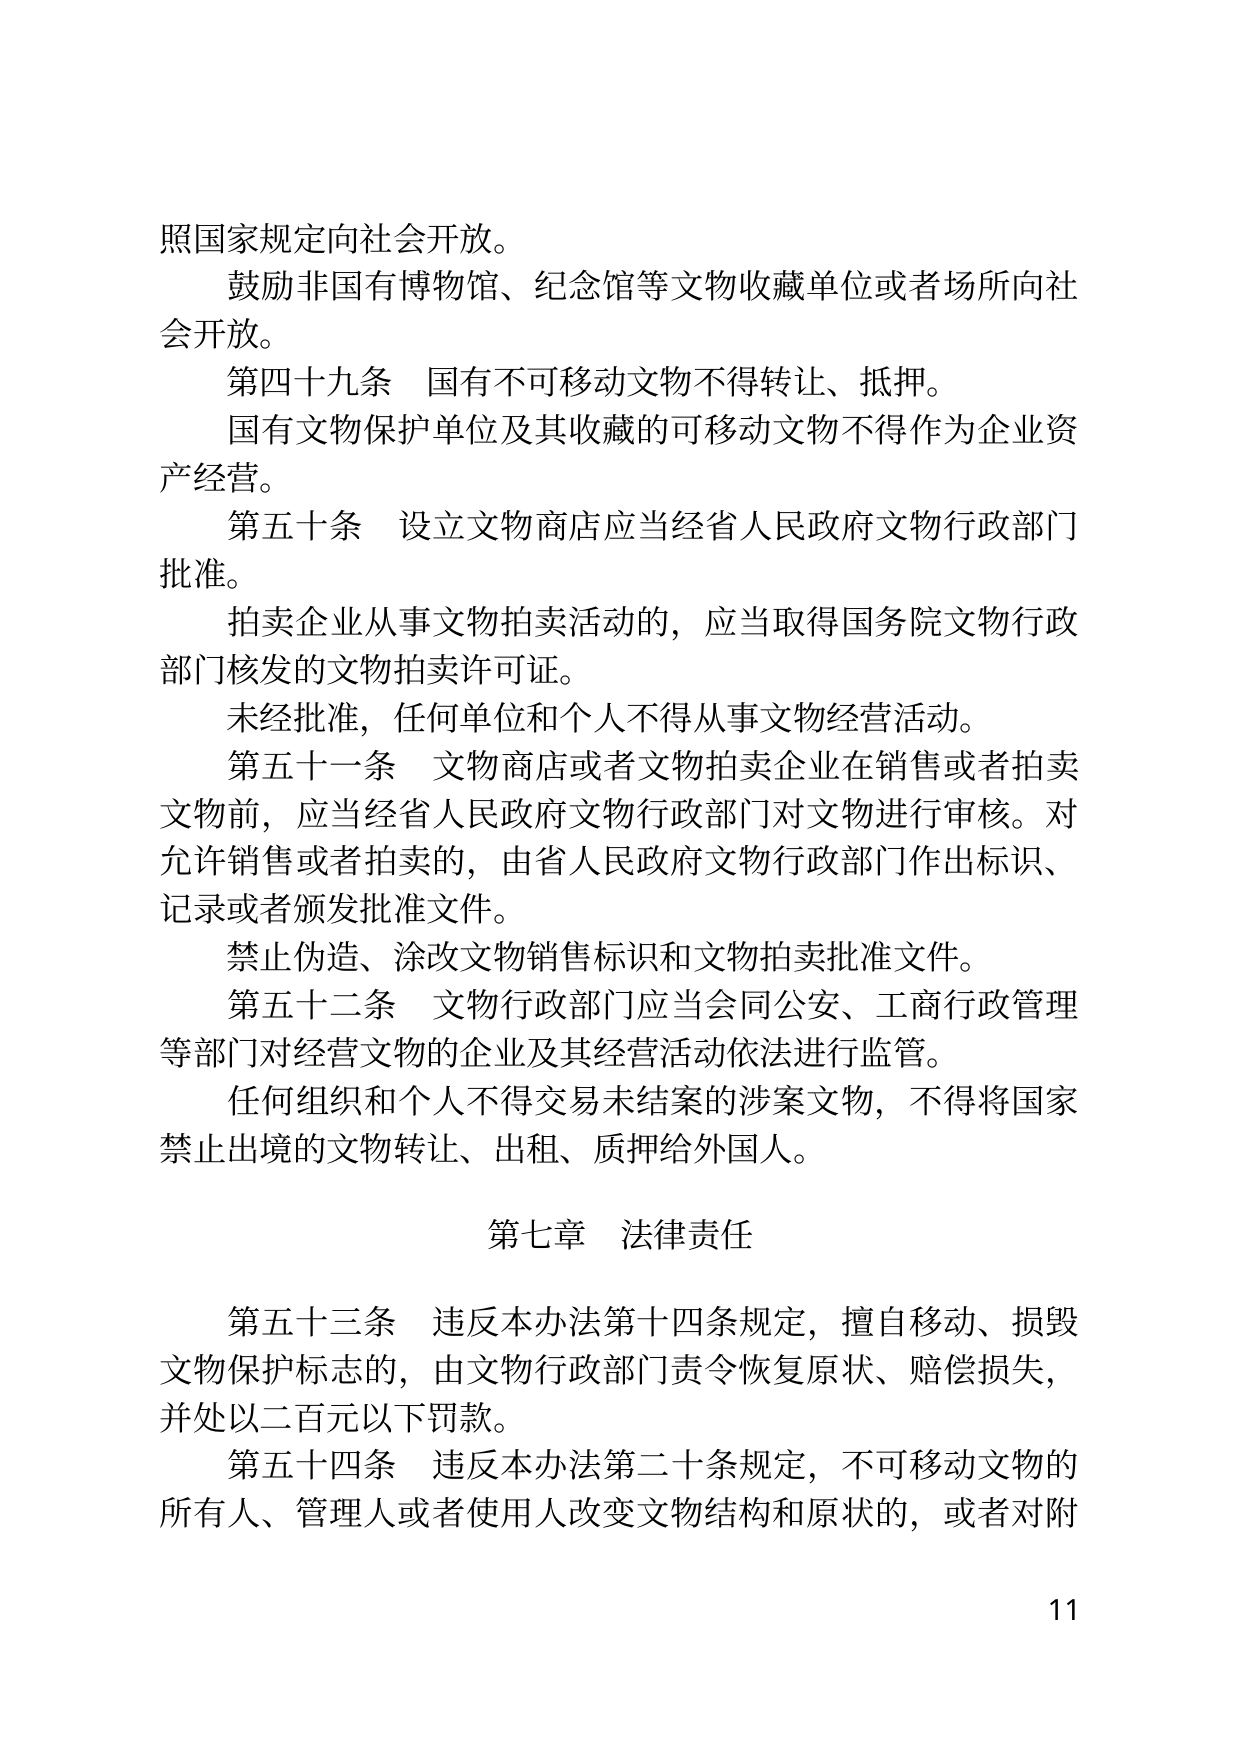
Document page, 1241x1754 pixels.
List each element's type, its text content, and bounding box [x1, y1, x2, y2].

text 第五十条 设立文物商店应当经省人民政府文物行政部门批准。 [159, 500, 1081, 596]
text 未经批准，任何单位和个人不得从事文物经营活动。 [159, 692, 1081, 740]
text 国有文物保护单位及其收藏的可移动文物不得作为企业资产经营。 [159, 404, 1081, 500]
text 拍卖企业从事文物拍卖活动的，应当取得国务院文物行政部门核发的文物拍卖许可证。 [159, 596, 1081, 692]
text 第五十二条 文物行政部门应当会同公安、工商行政管理等部门对经营文物的企业及其经营活动依法进行监管。 [159, 979, 1081, 1075]
text 禁止伪造、涂改文物销售标识和文物拍卖批准文件。 [159, 931, 1081, 979]
text 第七章 法律责任 [159, 1209, 1081, 1257]
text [159, 213, 1081, 261]
text 鼓励非国有博物馆、纪念馆等文物收藏单位或者场所向社会开放。 [159, 261, 1081, 356]
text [159, 1439, 1081, 1535]
text 第五十一条 文物商店或者文物拍卖企业在销售或者拍卖文物前，应当经省人民政府文物行政部门对文物进行审核。对允许销售或者拍卖的，由省人民政府文物行政部门作出标识、记录或者颁发批准文件。 [159, 740, 1081, 931]
text 第五十三条 违反本办法第十四条规定，擅自移动、损毁文物保护标志的，由文物行政部门责令恢复原状、赔偿损失，并处以二百元以下罚款。 [159, 1296, 1081, 1439]
text 任何组织和个人不得交易未结案的涉案文物，不得将国家禁止出境的文物转让、出租、质押给外国人。 [159, 1075, 1081, 1171]
text 第四十九条 国有不可移动文物不得转让、抵押。 [159, 356, 1081, 404]
